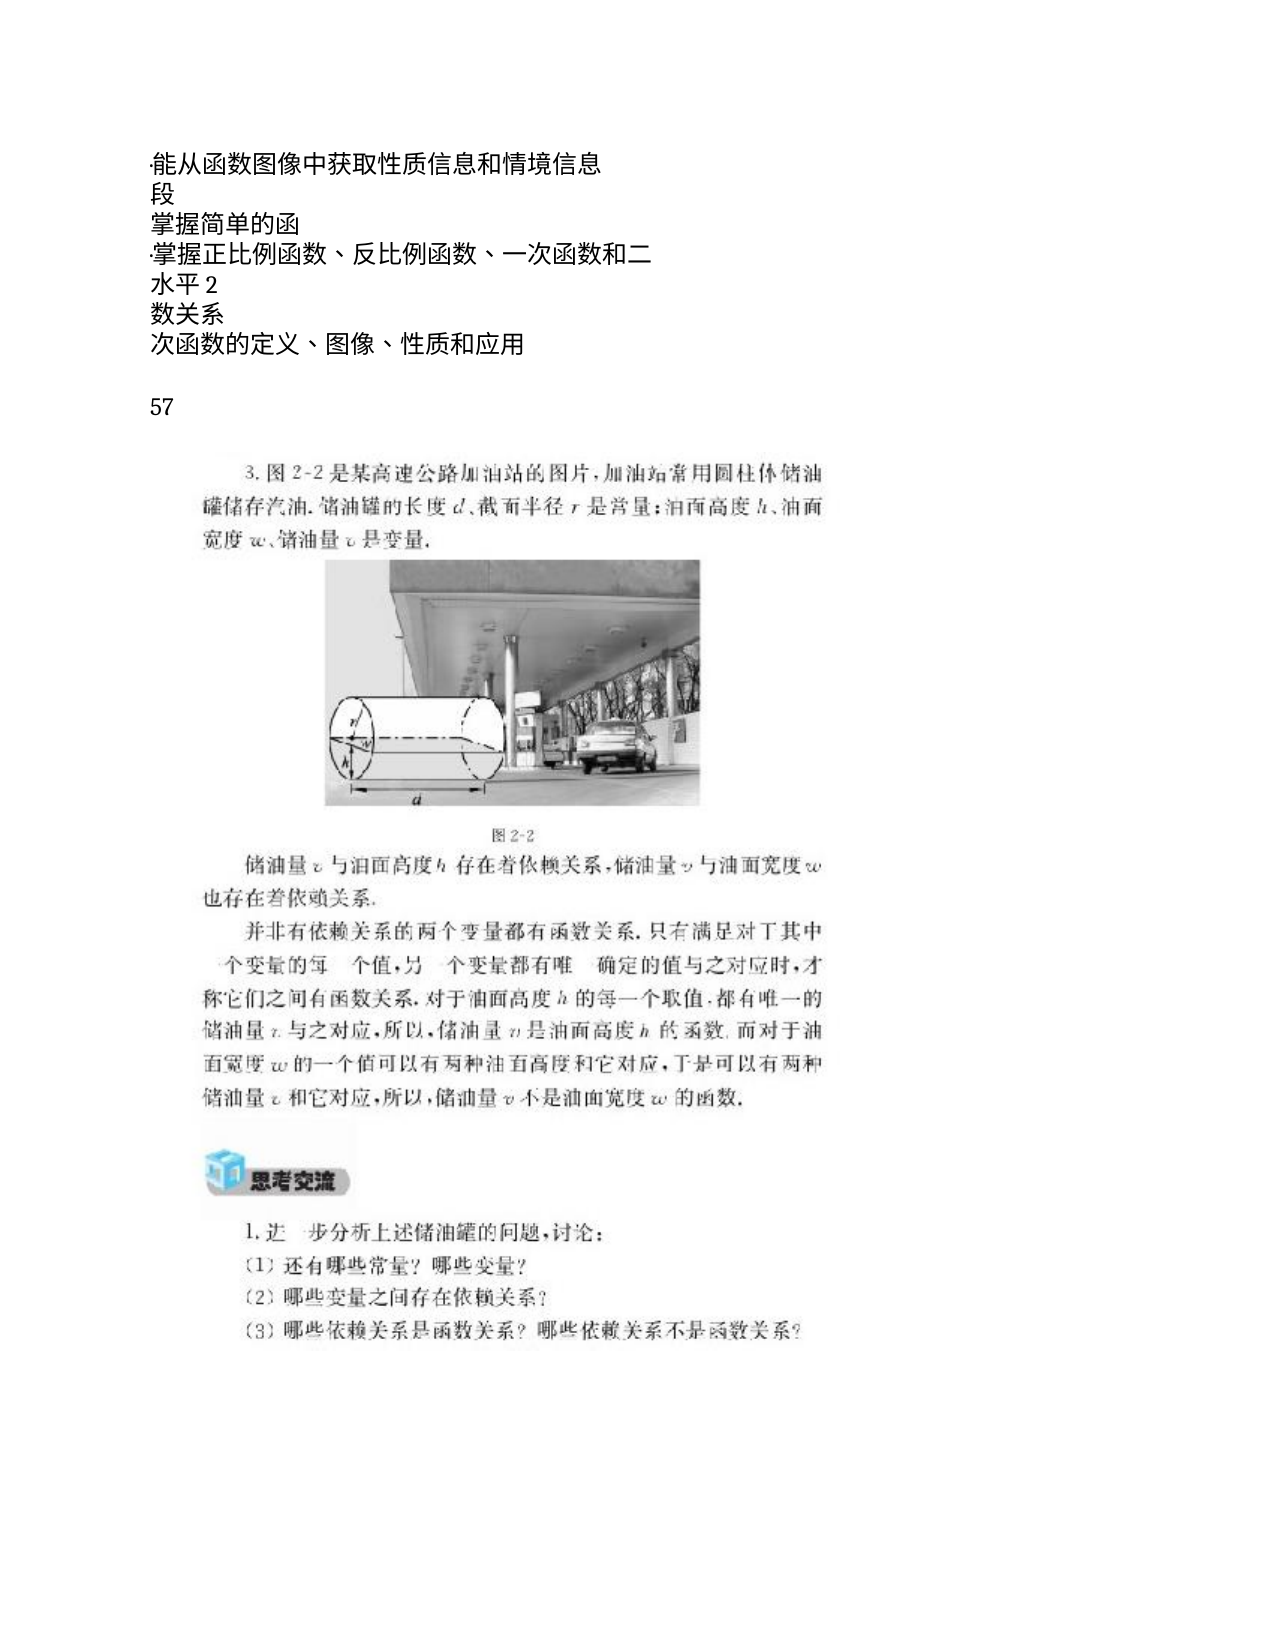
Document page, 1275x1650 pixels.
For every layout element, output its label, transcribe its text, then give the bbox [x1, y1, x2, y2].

text 次函数的定义、图像、性质和应用 [150, 330, 1125, 360]
text ·掌握正比例函数、反比例函数、一次函数和二 [150, 240, 1125, 270]
text 数关系 [150, 300, 1125, 330]
text 57 [150, 391, 1125, 421]
picture [168, 452, 869, 1351]
text 掌握简单的函 [150, 210, 1125, 240]
text ·能从函数图像中获取性质信息和情境信息 [150, 150, 1125, 180]
text 段 [150, 180, 1125, 210]
text 水平 2 [150, 270, 1125, 300]
